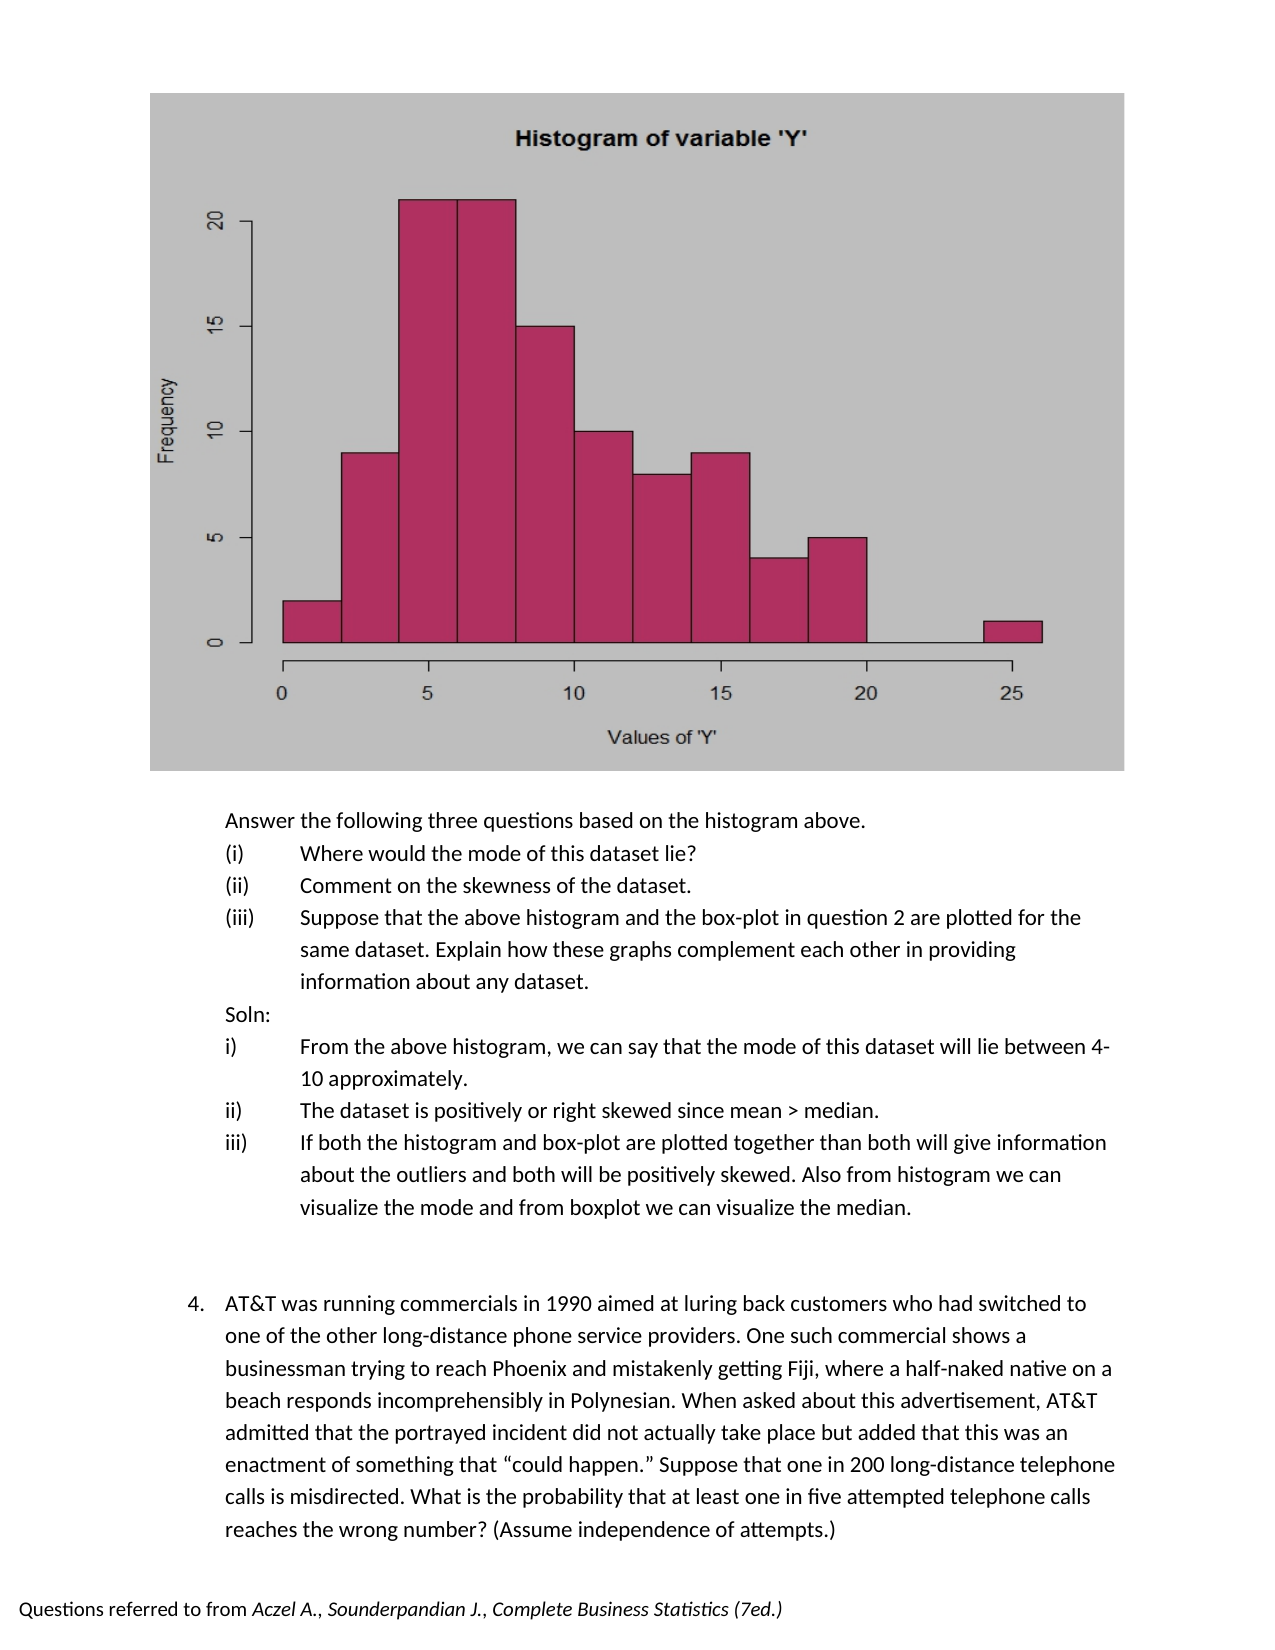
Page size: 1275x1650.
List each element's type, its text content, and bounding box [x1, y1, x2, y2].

picture [150, 93, 1125, 771]
list Suppose that the above histogram and the box-plot in question 2 are plotted for the same dataset. Explain how these graphs complement each other in providing information about any dataset. [225, 903, 1125, 996]
list AT&T was running commercials in 1990 aimed at luring back customers who had switched to one of the other long-distance phone service providers. One such commercial shows a businessman trying to reach Phoenix and mistakenly getting Fiji, where a half-naked native on a beach responds incomprehensibly in Polynesian. When asked about this advertisement, AT&T admitted that the portrayed incident did not actually take place but added that this was an enactment of something that “could happen.” Suppose that one in 200 long-distance telephone calls is misdirected. What is the probability that at least one in five attempted telephone calls reaches the wrong number? (Assume independence of attempts.) [187, 1289, 1125, 1543]
list If both the histogram and box-plot are plotted together than both will give information about the outliers and both will be positively skewed. Also from histogram we can visualize the mode and from boxplot we can visualize the median. [225, 1128, 1125, 1221]
list Where would the mode of this dataset lie? [225, 839, 1125, 867]
list Answer the following three questions based on the histogram above. [225, 807, 1125, 834]
list Comment on the skewness of the dataset. [225, 871, 1125, 899]
list The dataset is positively or right skewed since mean > median. [225, 1096, 1125, 1124]
list From the above histogram, we can say that the mode of this dataset will lie between 4-10 approximately. [225, 1032, 1125, 1092]
text Soln: [225, 1000, 1125, 1028]
